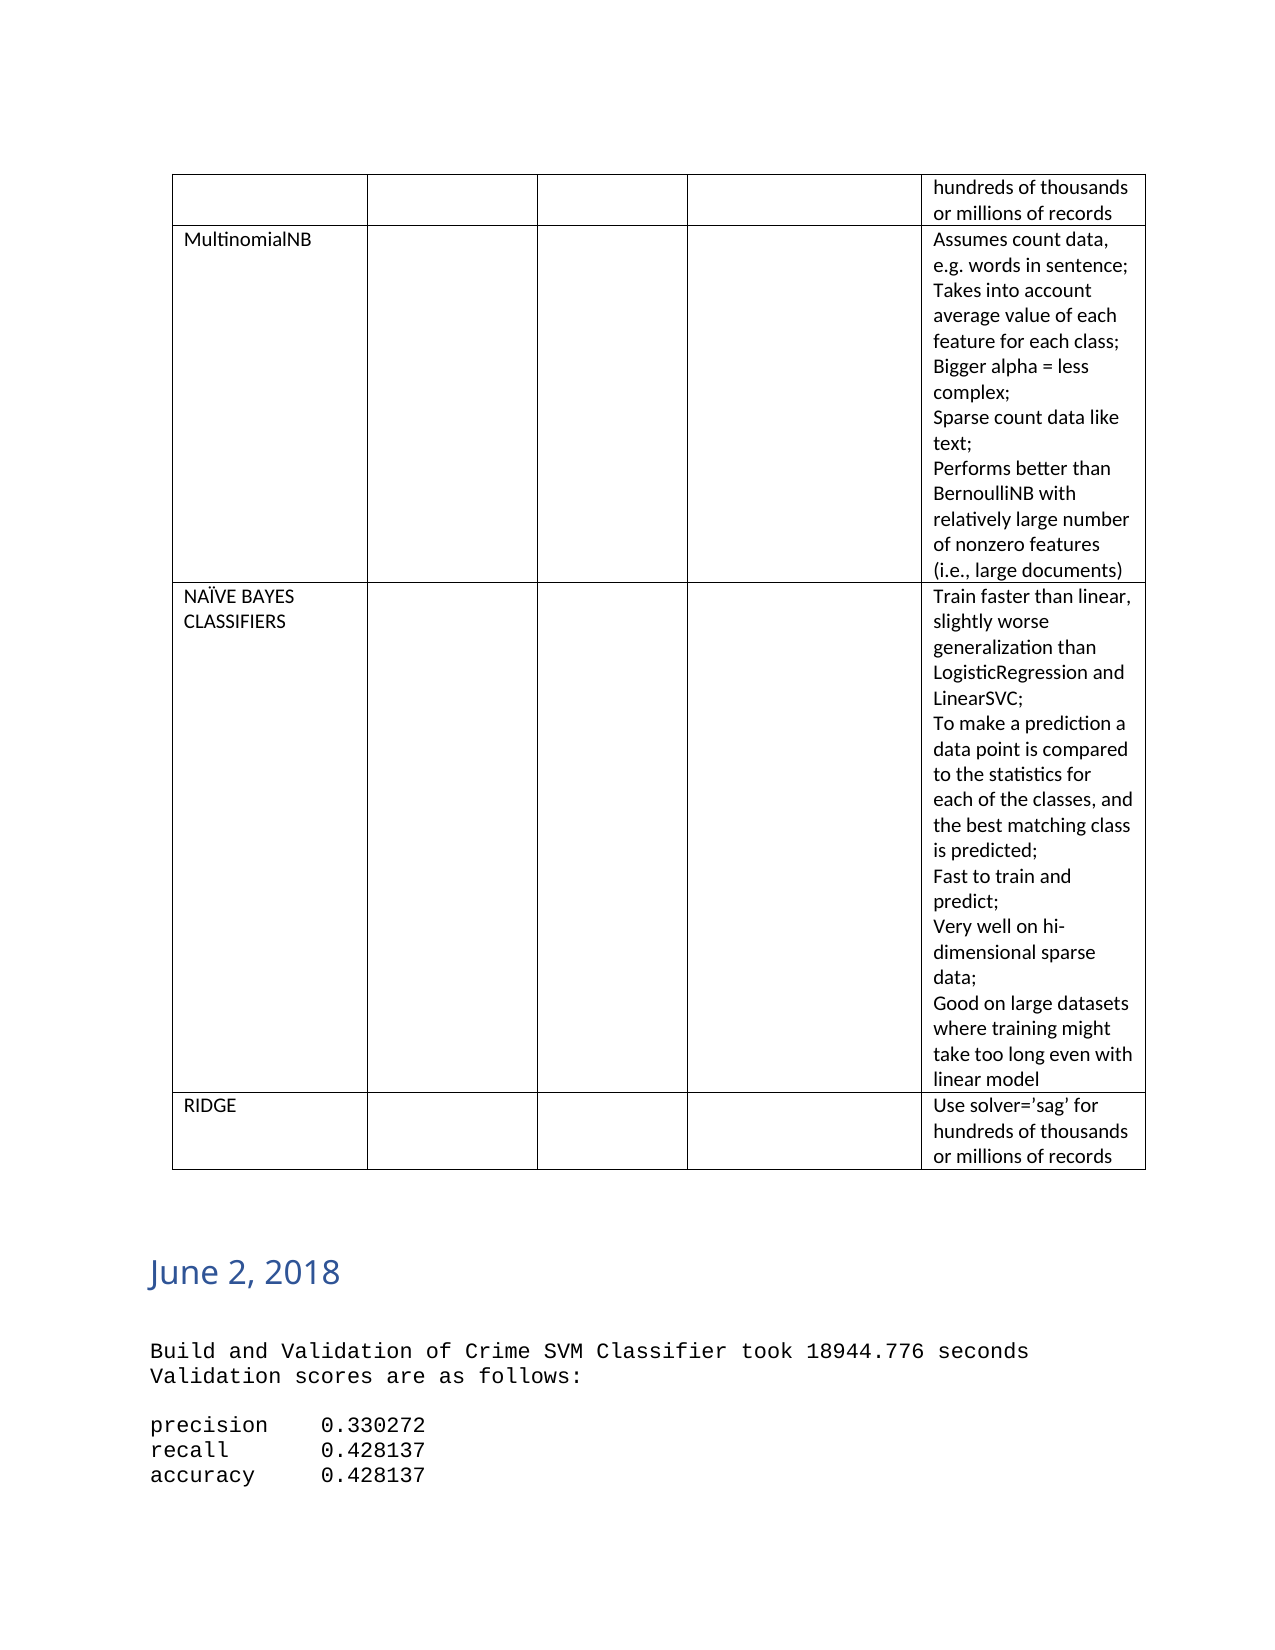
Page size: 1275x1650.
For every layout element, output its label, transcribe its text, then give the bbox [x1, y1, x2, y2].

text precision 0.330272 [150, 1415, 1125, 1439]
text recall 0.428137 [150, 1439, 1125, 1464]
subtitle June 2, 2018 [150, 1249, 1125, 1294]
text Validation scores are as follows: [150, 1365, 1125, 1390]
text Build and Validation of Crime SVM Classifier took 18944.776 seconds [150, 1340, 1125, 1365]
text accuracy 0.428137 [150, 1464, 1125, 1489]
